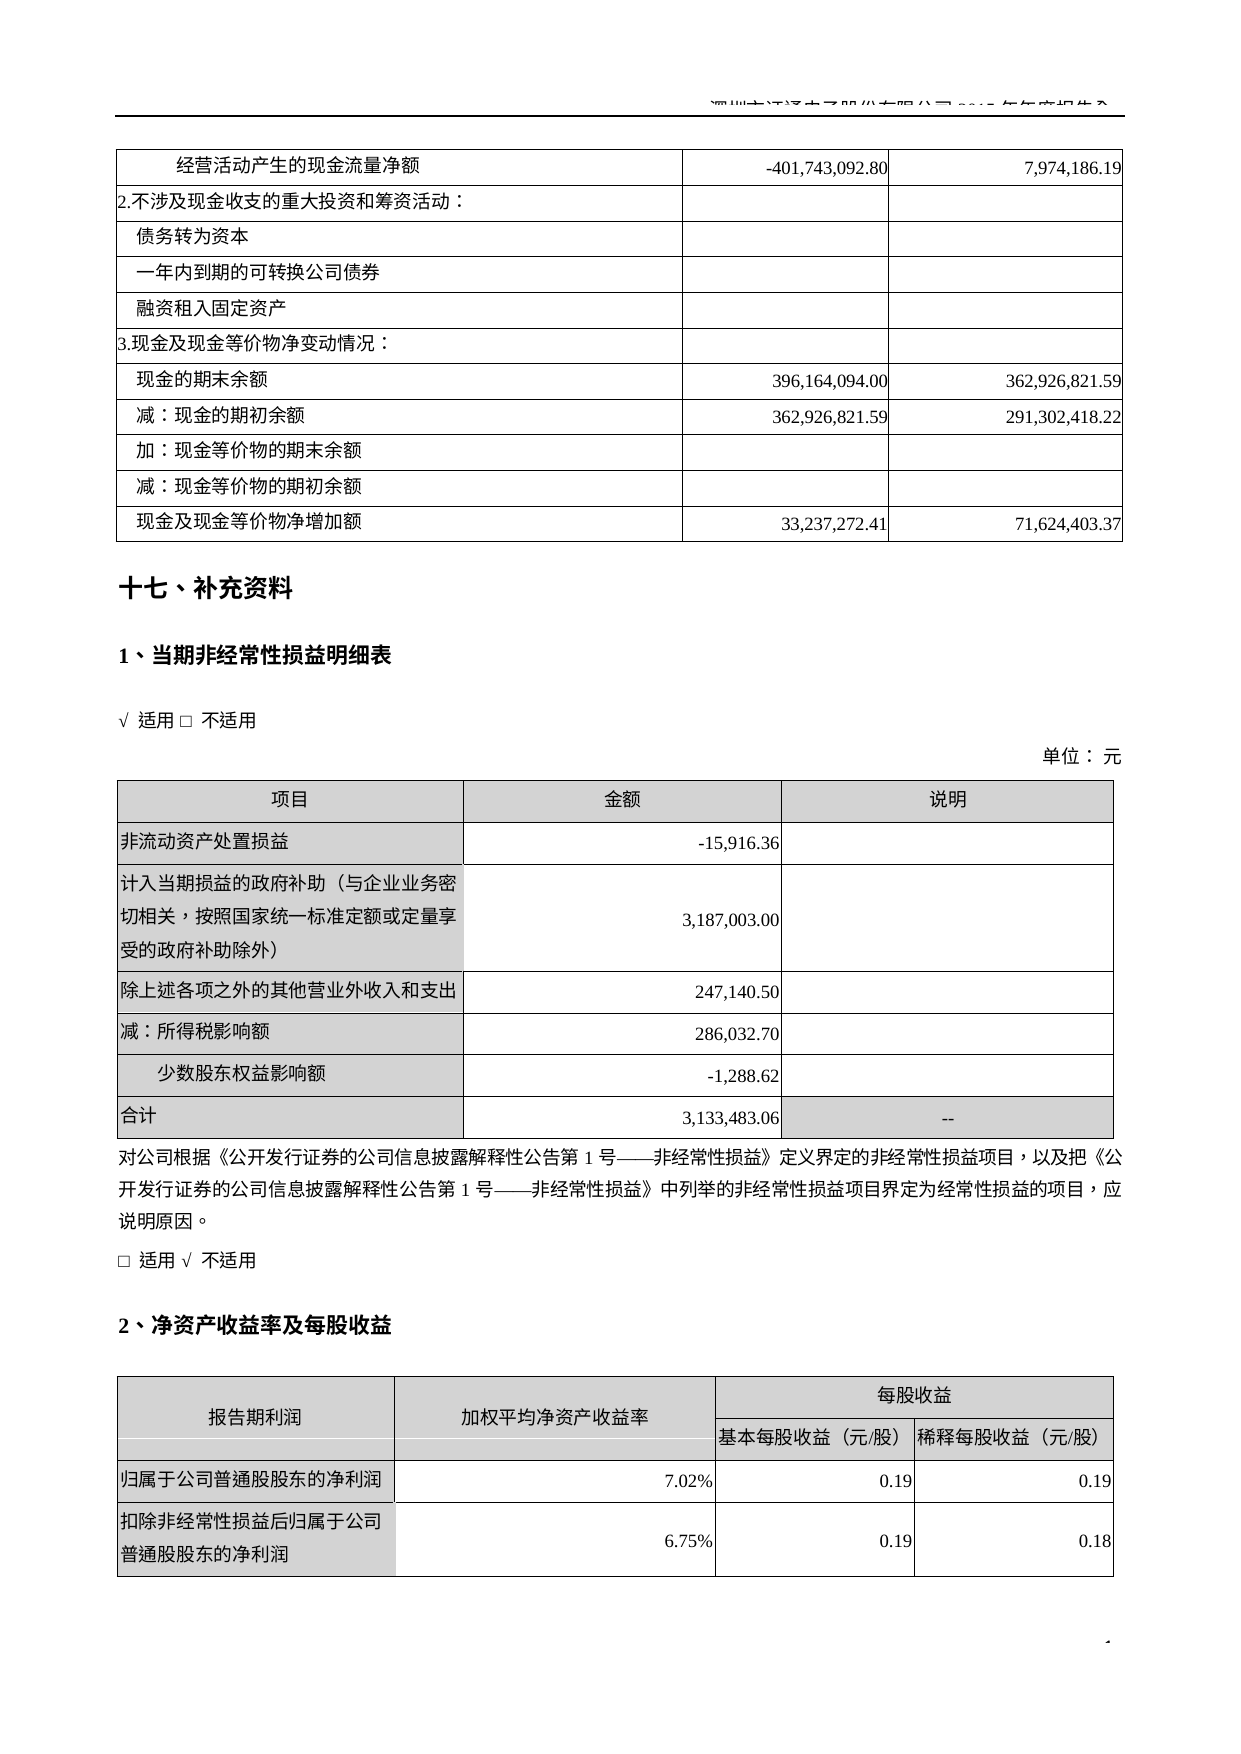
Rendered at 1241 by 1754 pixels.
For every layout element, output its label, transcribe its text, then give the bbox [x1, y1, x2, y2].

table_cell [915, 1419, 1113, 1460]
subtitle 十七、补充资料 [118, 571, 1138, 605]
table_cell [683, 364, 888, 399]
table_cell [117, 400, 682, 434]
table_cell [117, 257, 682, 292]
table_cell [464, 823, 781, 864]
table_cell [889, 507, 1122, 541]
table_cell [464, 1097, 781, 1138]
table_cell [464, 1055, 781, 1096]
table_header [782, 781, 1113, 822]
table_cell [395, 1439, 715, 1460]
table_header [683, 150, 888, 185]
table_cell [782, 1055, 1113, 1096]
subtitle 1、当期非经常性损益明细表 [118, 639, 1138, 669]
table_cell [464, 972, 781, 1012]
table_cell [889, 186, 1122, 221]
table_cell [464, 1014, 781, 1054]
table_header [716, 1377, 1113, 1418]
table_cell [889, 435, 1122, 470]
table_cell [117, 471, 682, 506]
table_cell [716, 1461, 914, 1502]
text √ 适用 □ 不适用 [118, 707, 1138, 732]
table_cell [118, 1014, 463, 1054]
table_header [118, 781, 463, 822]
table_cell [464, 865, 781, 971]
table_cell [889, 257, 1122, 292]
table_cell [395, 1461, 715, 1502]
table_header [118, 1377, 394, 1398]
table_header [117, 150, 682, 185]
text 开发行证券的公司信息披露解释性公告第 1 号——非经常性损益》中列举的非经常性损益项目界定为经常性损益的项目，应 说明原因。 [118, 1176, 1124, 1234]
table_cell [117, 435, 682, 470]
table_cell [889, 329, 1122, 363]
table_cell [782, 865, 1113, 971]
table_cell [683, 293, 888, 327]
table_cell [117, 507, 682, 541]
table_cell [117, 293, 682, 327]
text 对公司根据《公开发行证券的公司信息披露解释性公告第 1 号——非经常性损益》定义界定的非经常性损益项目，以及把《公 [118, 1144, 1138, 1170]
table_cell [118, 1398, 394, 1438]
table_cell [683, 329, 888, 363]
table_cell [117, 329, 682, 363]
subtitle 2、净资产收益率及每股收益 [118, 1310, 1138, 1339]
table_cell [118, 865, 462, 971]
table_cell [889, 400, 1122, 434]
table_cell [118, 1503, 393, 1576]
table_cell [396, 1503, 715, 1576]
text □ 适用 √ 不适用 [118, 1248, 1138, 1273]
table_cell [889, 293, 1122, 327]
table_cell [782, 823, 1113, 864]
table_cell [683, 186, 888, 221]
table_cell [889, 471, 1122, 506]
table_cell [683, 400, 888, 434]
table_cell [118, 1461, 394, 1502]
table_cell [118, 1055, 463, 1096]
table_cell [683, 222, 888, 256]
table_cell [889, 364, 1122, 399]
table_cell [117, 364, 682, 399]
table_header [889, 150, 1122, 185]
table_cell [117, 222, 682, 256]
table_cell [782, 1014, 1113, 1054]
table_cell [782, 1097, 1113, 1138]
text 单位： 元 [102, 743, 1122, 769]
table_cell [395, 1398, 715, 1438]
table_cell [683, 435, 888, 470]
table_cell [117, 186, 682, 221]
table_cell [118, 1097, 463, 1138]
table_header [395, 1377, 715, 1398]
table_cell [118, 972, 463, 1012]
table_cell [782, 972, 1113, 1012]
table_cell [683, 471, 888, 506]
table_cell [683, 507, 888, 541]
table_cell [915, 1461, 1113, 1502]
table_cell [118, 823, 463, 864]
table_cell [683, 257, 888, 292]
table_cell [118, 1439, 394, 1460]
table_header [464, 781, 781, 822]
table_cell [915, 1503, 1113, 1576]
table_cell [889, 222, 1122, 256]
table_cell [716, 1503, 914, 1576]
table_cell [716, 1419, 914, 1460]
